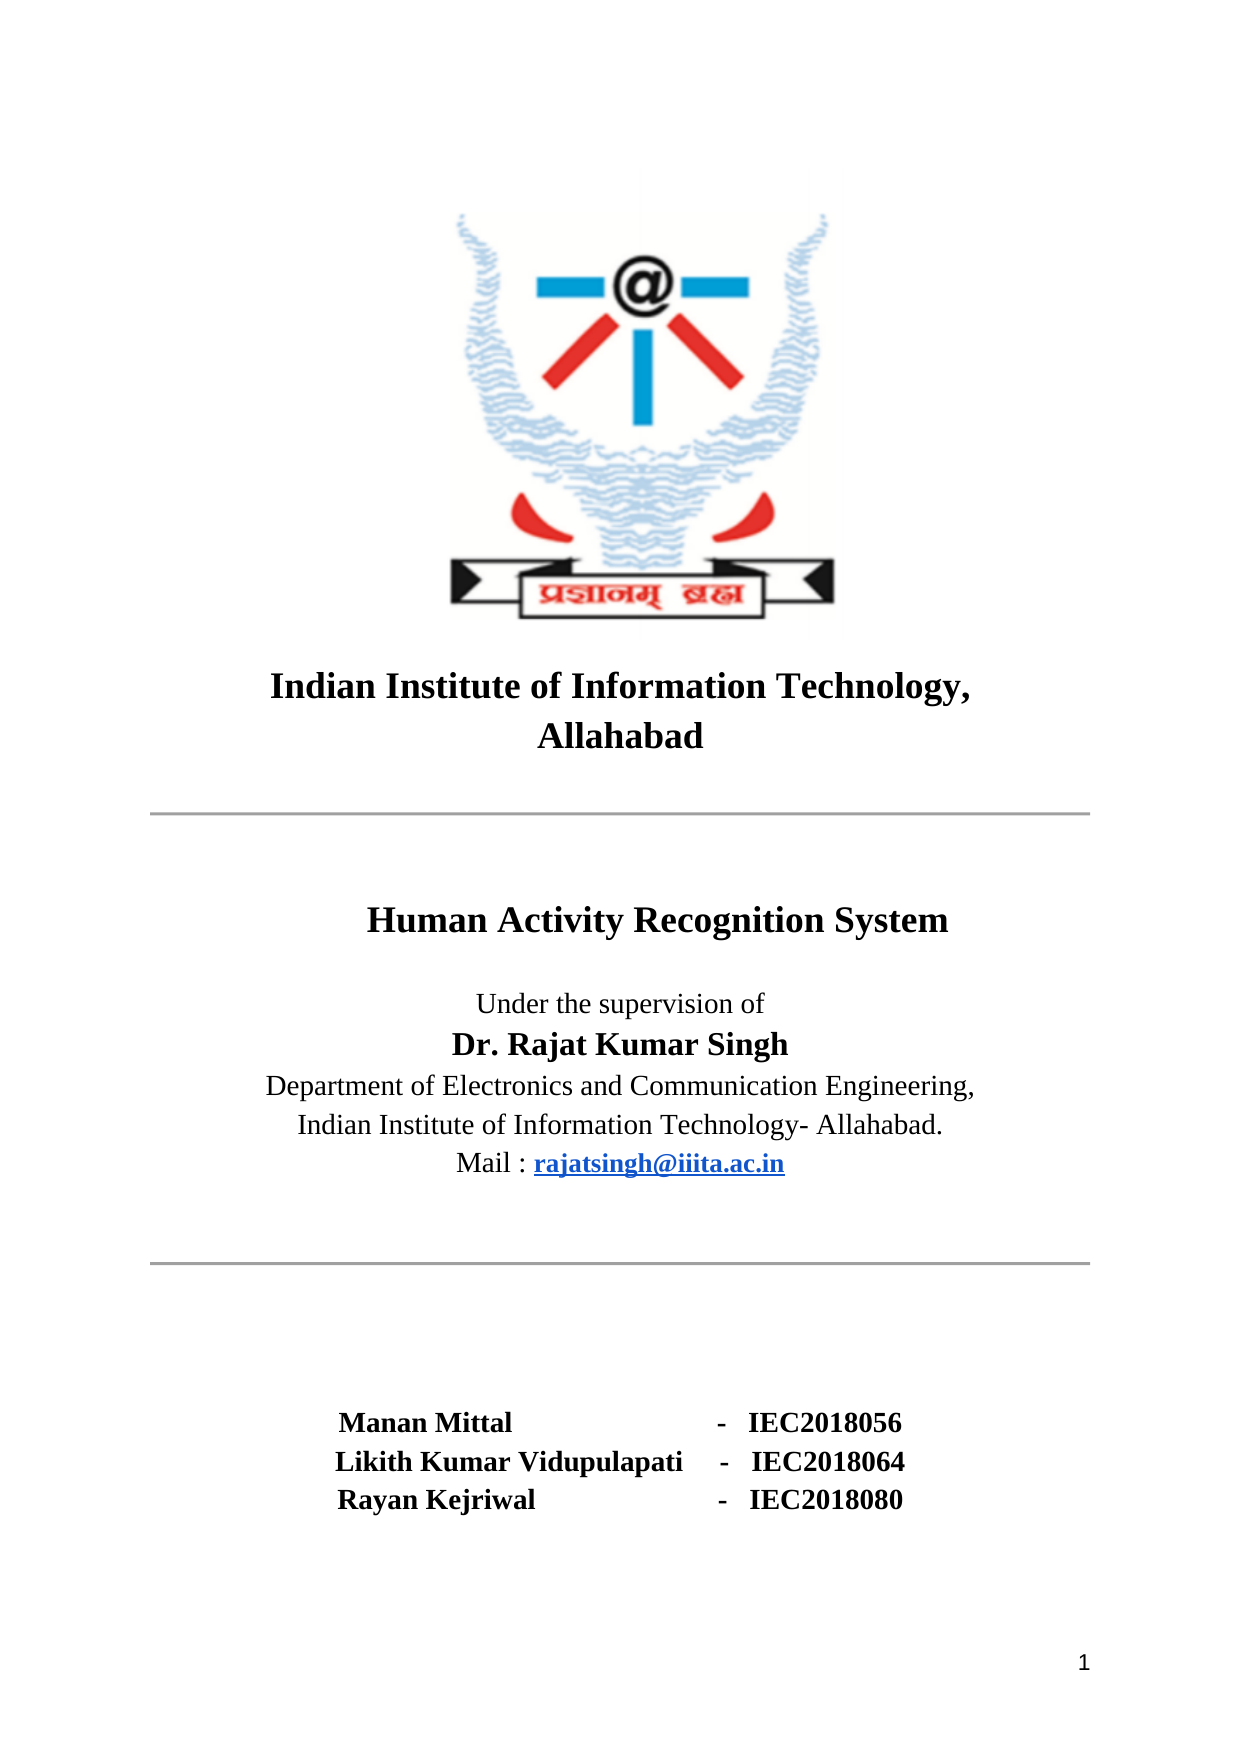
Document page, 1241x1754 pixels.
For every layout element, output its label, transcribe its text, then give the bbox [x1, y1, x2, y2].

text Indian Institute of Information Technology- Allahabad. [150, 1107, 1090, 1140]
picture [424, 168, 850, 639]
text Rayan Kejriwal - IEC2018080 [150, 1482, 1090, 1516]
text Allahabad [150, 713, 1090, 756]
text Likith Kumar Vidupulapati - IEC2018064 [150, 1444, 1090, 1477]
text Indian Institute of Information Technology, [150, 663, 1090, 707]
text Department of Electronics and Communication Engineering, [150, 1068, 1090, 1102]
text Mail : rajatsingh@iiita.ac.in [150, 1145, 1090, 1179]
text Under the supervision of [150, 986, 1090, 1019]
text Dr. Rajat Kumar Singh [150, 1024, 1090, 1063]
text Manan Mittal - IEC2018056 [150, 1405, 1090, 1439]
text Human Activity Recognition System [150, 898, 1090, 941]
